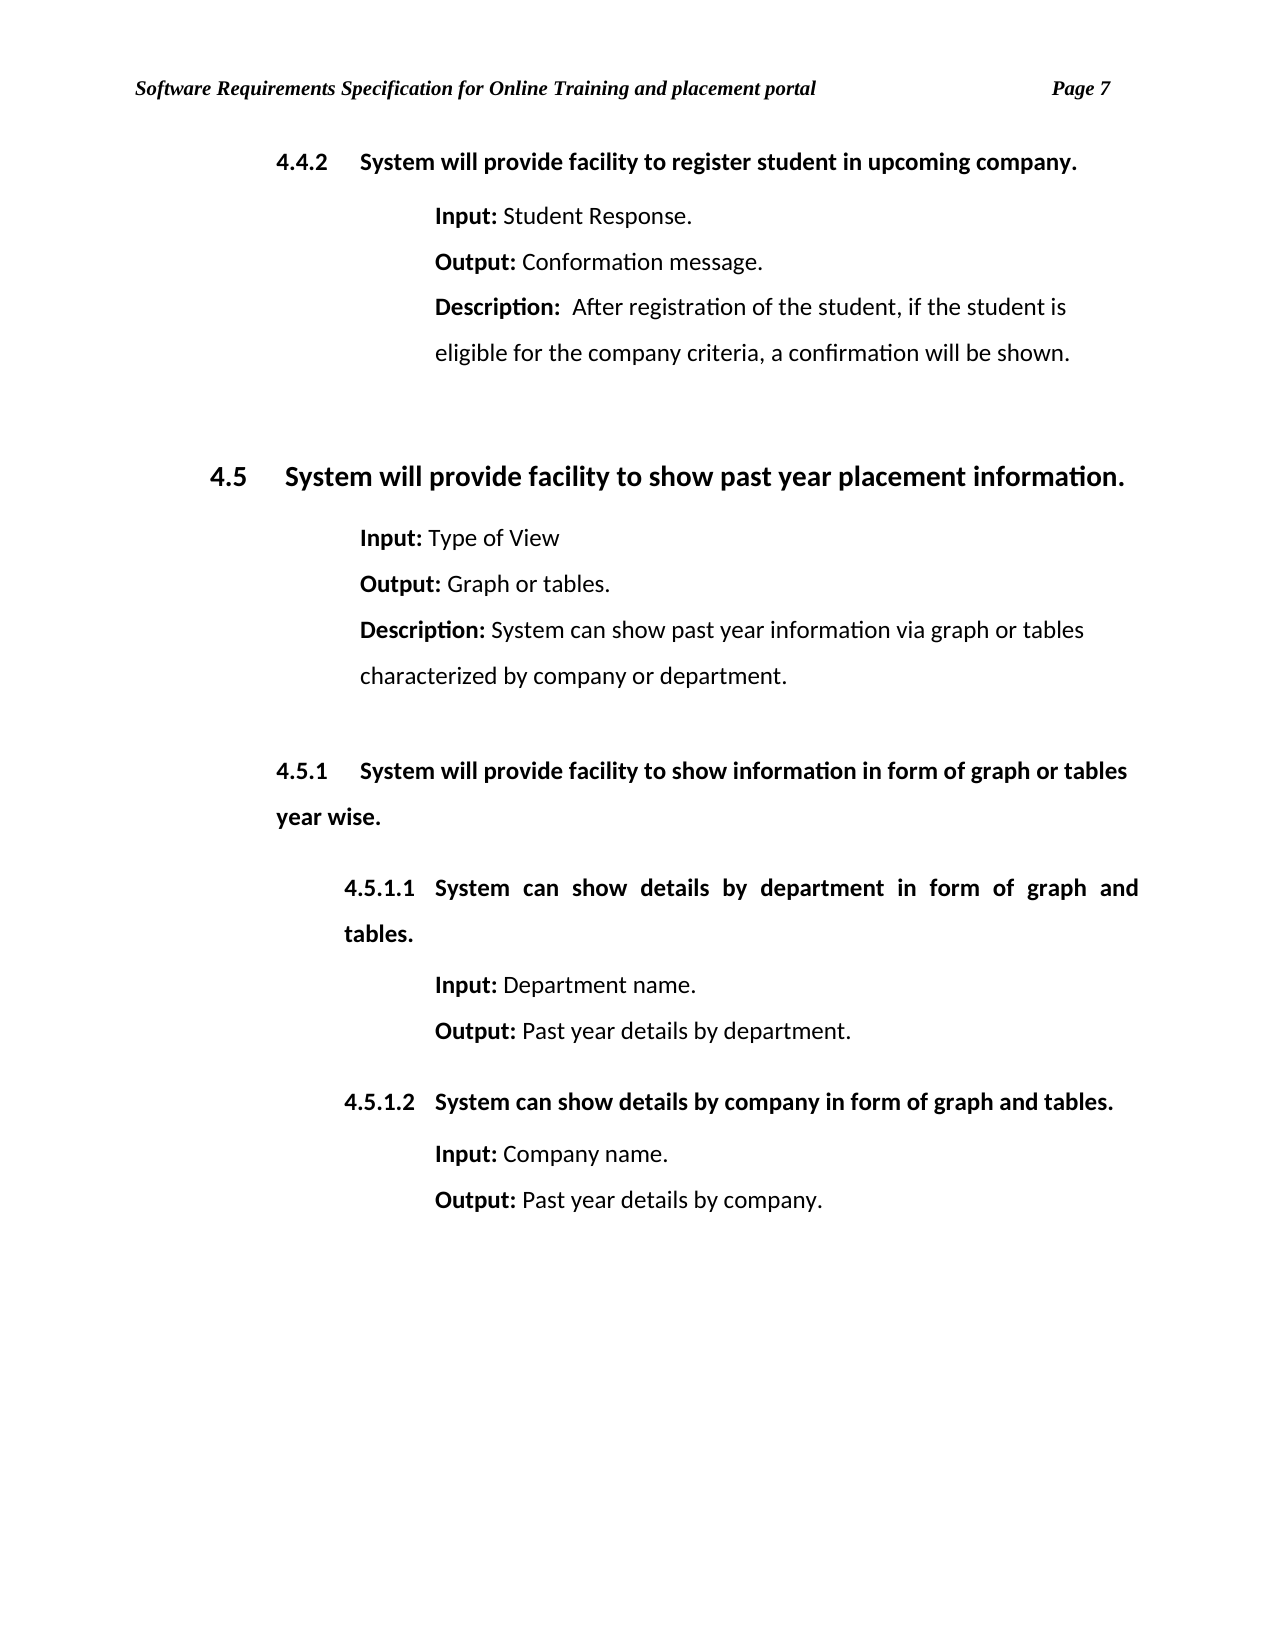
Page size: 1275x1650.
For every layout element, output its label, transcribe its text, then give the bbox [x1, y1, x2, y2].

text Description: System can show past year information via graph or tables characterized by company or department. [360, 614, 1140, 690]
text Input: Company name. [435, 1138, 1140, 1169]
text Output: Conformation message. [360, 246, 1140, 276]
text Output: Past year details by company. [435, 1184, 1140, 1214]
text Input: Student Response. [360, 200, 1140, 231]
subtitle System will provide facility to register student in upcoming company. [276, 150, 1140, 175]
text Output: Graph or tables. [285, 568, 1140, 599]
subtitle System will provide facility to show information in form of graph or tables year wise. [276, 756, 1140, 832]
text Description: After registration of the student, if the student is eligible for the company criteria, a confirmation will be shown. [435, 291, 1140, 368]
subtitle System will provide facility to show past year placement information. [210, 458, 1140, 493]
text Input: Type of View [285, 523, 1140, 553]
subtitle System can show details by department in form of graph and tables. [344, 872, 1140, 948]
text Output: Past year details by department. [435, 1015, 1140, 1046]
text Input: Department name. [435, 970, 1140, 1000]
subtitle System can show details by company in form of graph and tables. [344, 1086, 1140, 1117]
